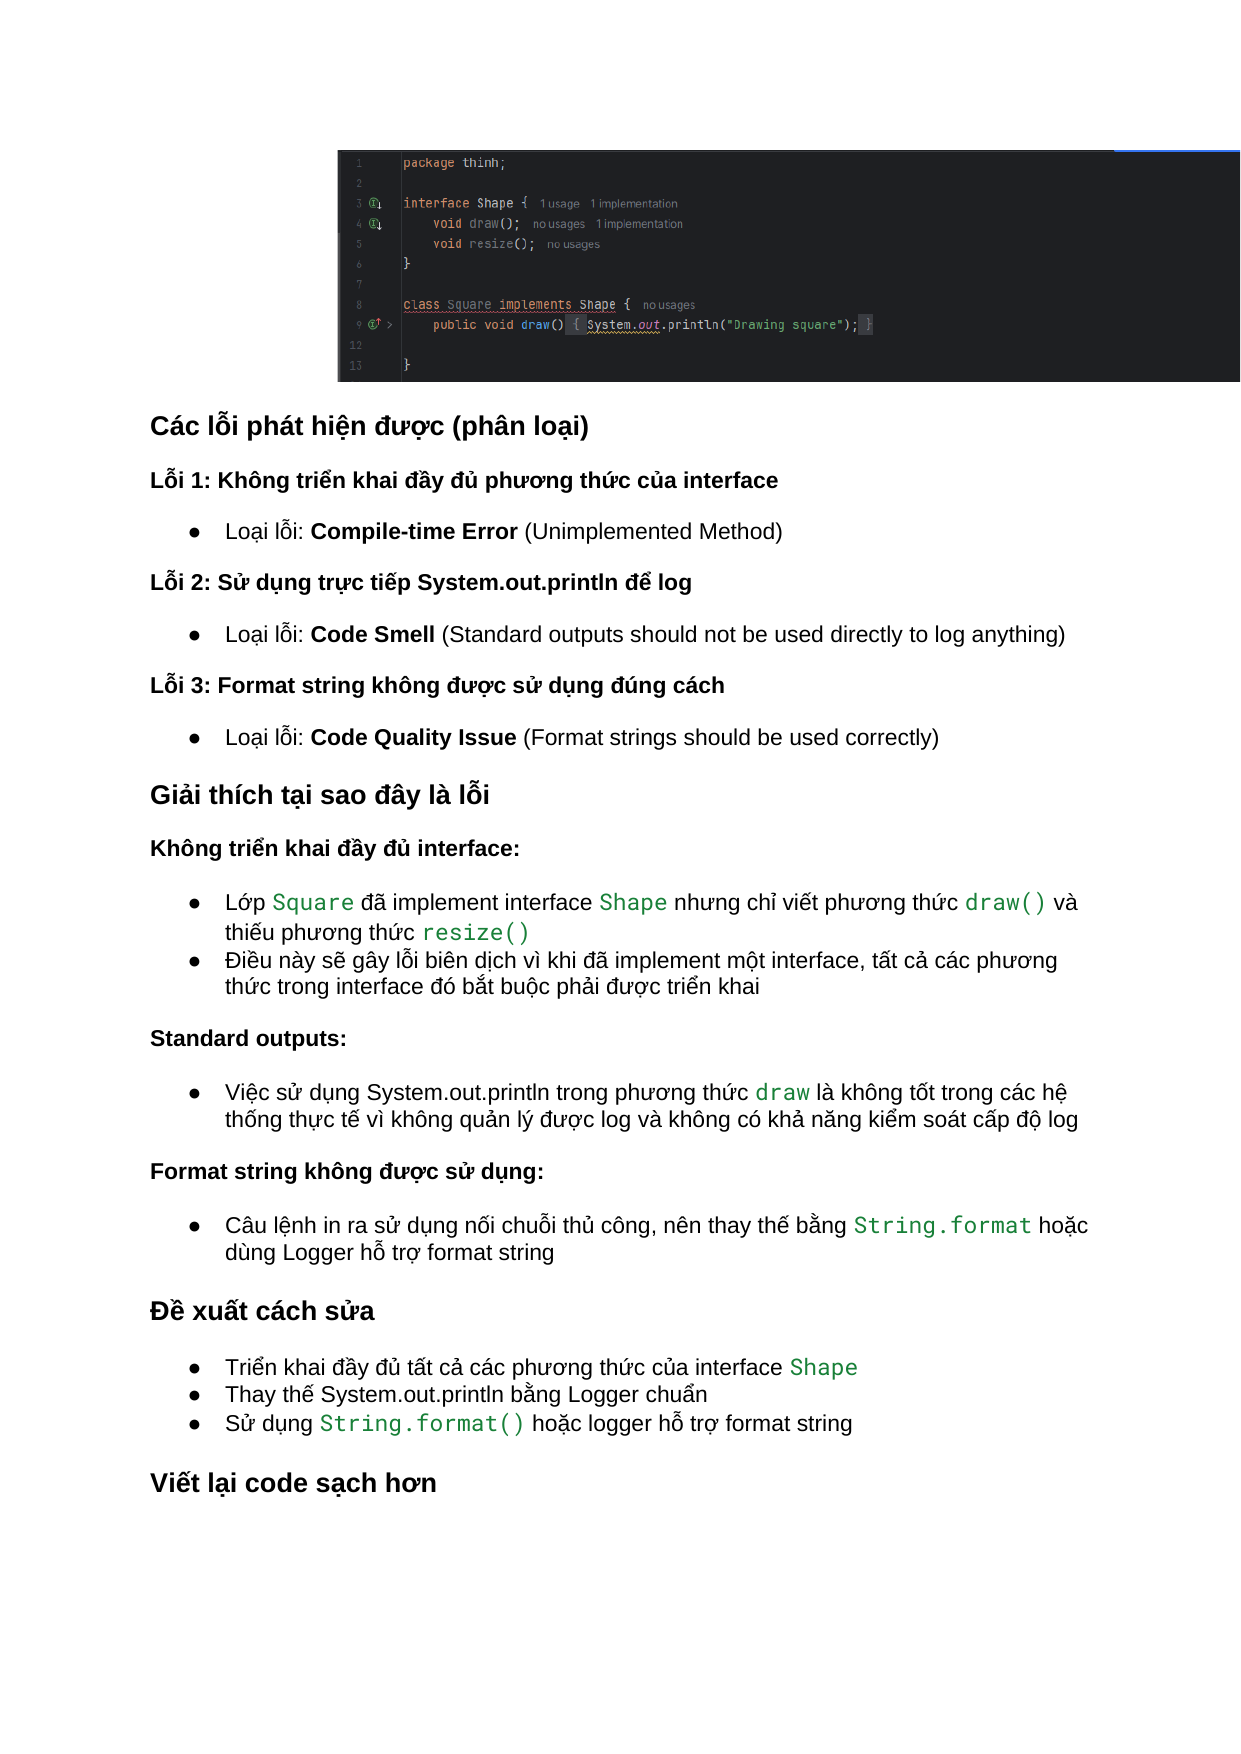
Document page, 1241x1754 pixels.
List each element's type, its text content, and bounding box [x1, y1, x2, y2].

list Việc sử dụng System.out.println trong phương thức draw là không tốt trong các hệ thống thực tế vì không quản lý được log và không có khả năng kiểm soát cấp độ log [187, 1076, 1090, 1133]
list Câu lệnh in ra sử dụng nối chuỗi thủ công, nên thay thế bằng String.format hoặc dùng Logger hỗ trợ format string [187, 1209, 1090, 1266]
list Lớp Square đã implement interface Shape nhưng chỉ viết phương thức draw() và thiếu phương thức resize() [187, 887, 1090, 947]
list Sử dụng String.format() hoặc logger hỗ trợ format string [187, 1407, 1090, 1438]
text Lỗi 2: Sử dụng trực tiếp System.out.println để log [150, 569, 1090, 596]
list Loại lỗi: Compile-time Error (Unimplemented Method) [187, 518, 1090, 544]
list Triển khai đầy đủ tất cả các phương thức của interface Shape [187, 1351, 1090, 1381]
list Loại lỗi: Code Smell (Standard outputs should not be used directly to log anything) [187, 621, 1090, 647]
list Thay thế System.out.println bằng Logger chuẩn [187, 1381, 1090, 1407]
subtitle Giải thích tại sao đây là lỗi [150, 779, 1090, 810]
subtitle Viết lại code sạch hơn [150, 1467, 1090, 1498]
text Không triển khai đầy đủ interface: [150, 835, 1090, 862]
list Loại lỗi: Code Quality Issue (Format strings should be used correctly) [187, 723, 1090, 750]
text Format string không được sử dụng: [150, 1158, 1090, 1184]
text Lỗi 3: Format string không được sử dụng đúng cách [150, 672, 1090, 698]
subtitle Đề xuất cách sửa [150, 1295, 1090, 1326]
text Standard outputs: [150, 1025, 1090, 1051]
subtitle Các lỗi phát hiện được (phân loại) [150, 410, 1090, 442]
text Lỗi 1: Không triển khai đầy đủ phương thức của interface [150, 467, 1090, 493]
list Điều này sẽ gây lỗi biên dịch vì khi đã implement một interface, tất cả các phương thức trong interface đó bắt buộc phải được triển khai [187, 947, 1090, 1000]
picture [337, 150, 1241, 382]
